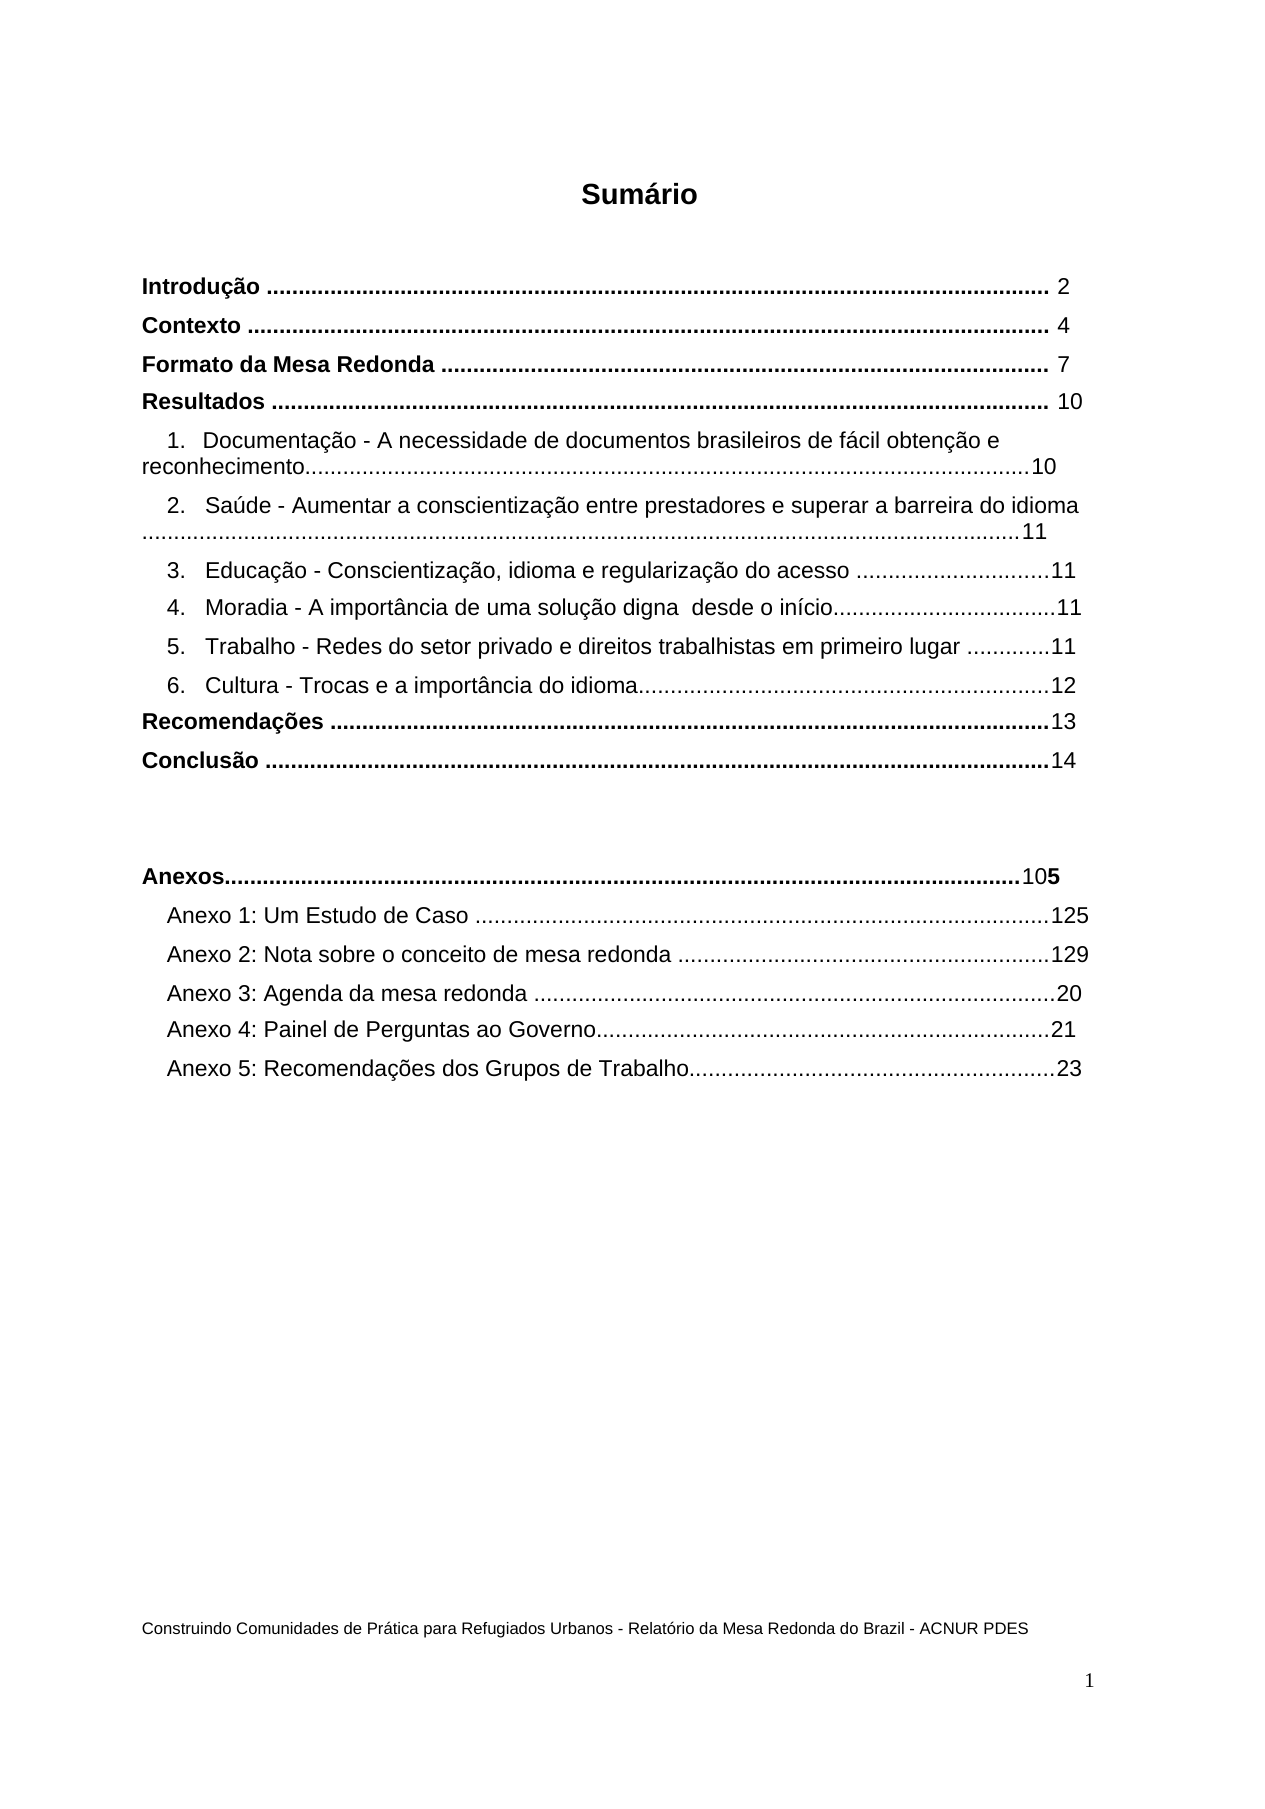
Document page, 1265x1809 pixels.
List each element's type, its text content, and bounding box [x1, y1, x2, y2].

text Conclusão 14 [142, 747, 1137, 773]
text Anexo 1: Um Estudo de Caso 125 [167, 902, 1137, 928]
list Saúde - Aumentar a conscientização entre prestadores e superar a barreira do idioma [167, 492, 1137, 518]
text 11 [142, 518, 1137, 544]
text Resultados 10 [142, 388, 1137, 414]
text reconhecimento 10 [142, 453, 1137, 479]
text Anexo 3: Agenda da mesa redonda 20 [167, 980, 1137, 1006]
list Moradia - A importância de uma solução digna desde o início 11 [167, 594, 1137, 620]
list Trabalho - Redes do setor privado e direitos trabalhistas em primeiro lugar 11 [167, 633, 1137, 659]
list Documentação - A necessidade de documentos brasileiros de fácil obtenção e [167, 427, 1137, 453]
list Cultura - Trocas e a importância do idioma 12 [167, 672, 1137, 698]
text Introdução 2 [142, 273, 1137, 300]
list Educação - Conscientização, idioma e regularização do acesso 11 [167, 557, 1137, 583]
text Anexo 4: Painel de Perguntas ao Governo 21 [167, 1016, 1137, 1043]
text Recomendações 13 [142, 708, 1137, 735]
text Formato da Mesa Redonda 7 [142, 351, 1137, 377]
text Construindo Comunidades de Prática para Refugiados Urbanos - Relatório da Mesa Redonda do Brazil - ACNUR PDES [142, 1619, 1137, 1638]
text Contexto 4 [142, 312, 1137, 338]
text Anexo 2: Nota sobre o conceito de mesa redonda 129 [167, 941, 1137, 967]
text Sumário [142, 177, 1137, 211]
text Anexos 105 [142, 863, 1137, 889]
text Anexo 5: Recomendações dos Grupos de Trabalho 23 [167, 1055, 1137, 1082]
